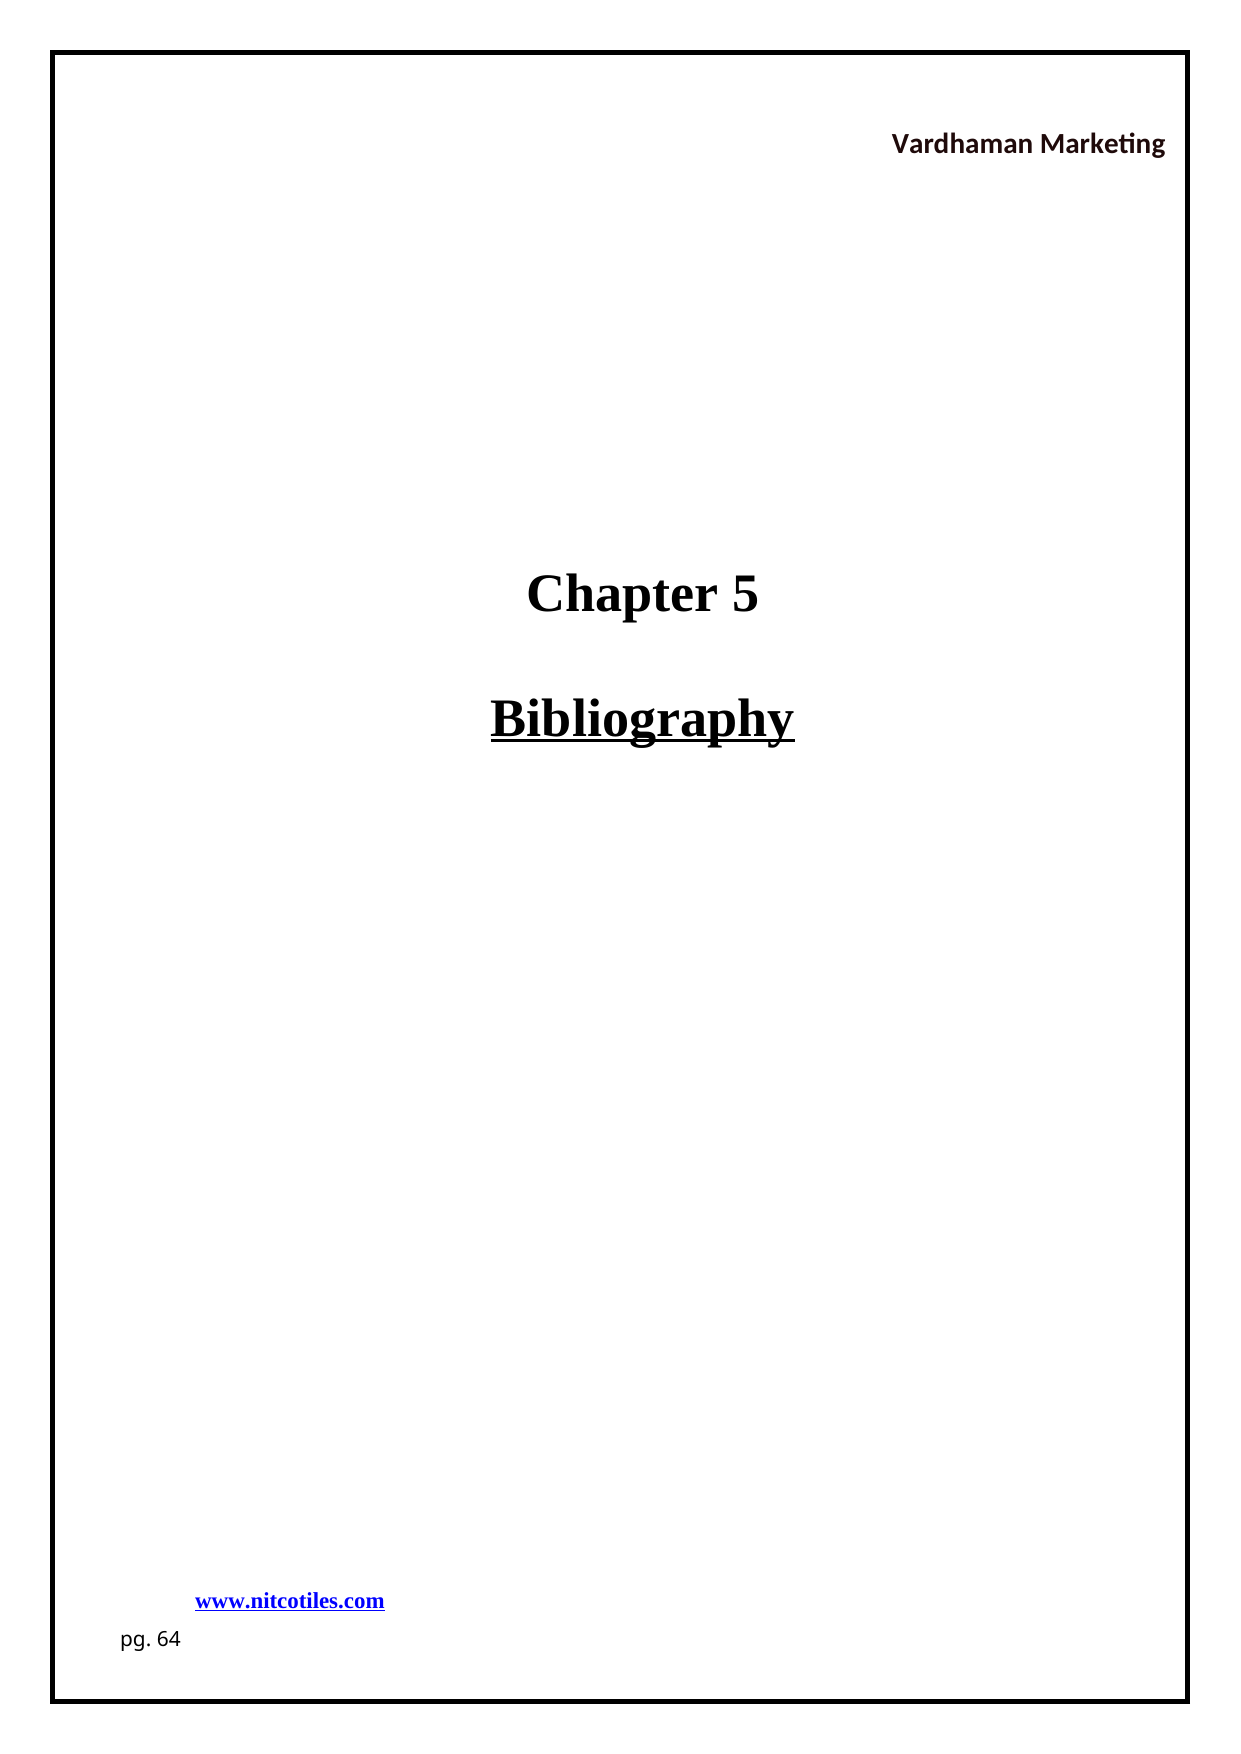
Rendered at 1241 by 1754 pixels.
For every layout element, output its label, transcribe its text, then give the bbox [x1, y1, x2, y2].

text Bibliography [120, 686, 1165, 748]
text www.nitcotiles.com [120, 1587, 530, 1613]
text Chapter 5 [120, 561, 1165, 623]
